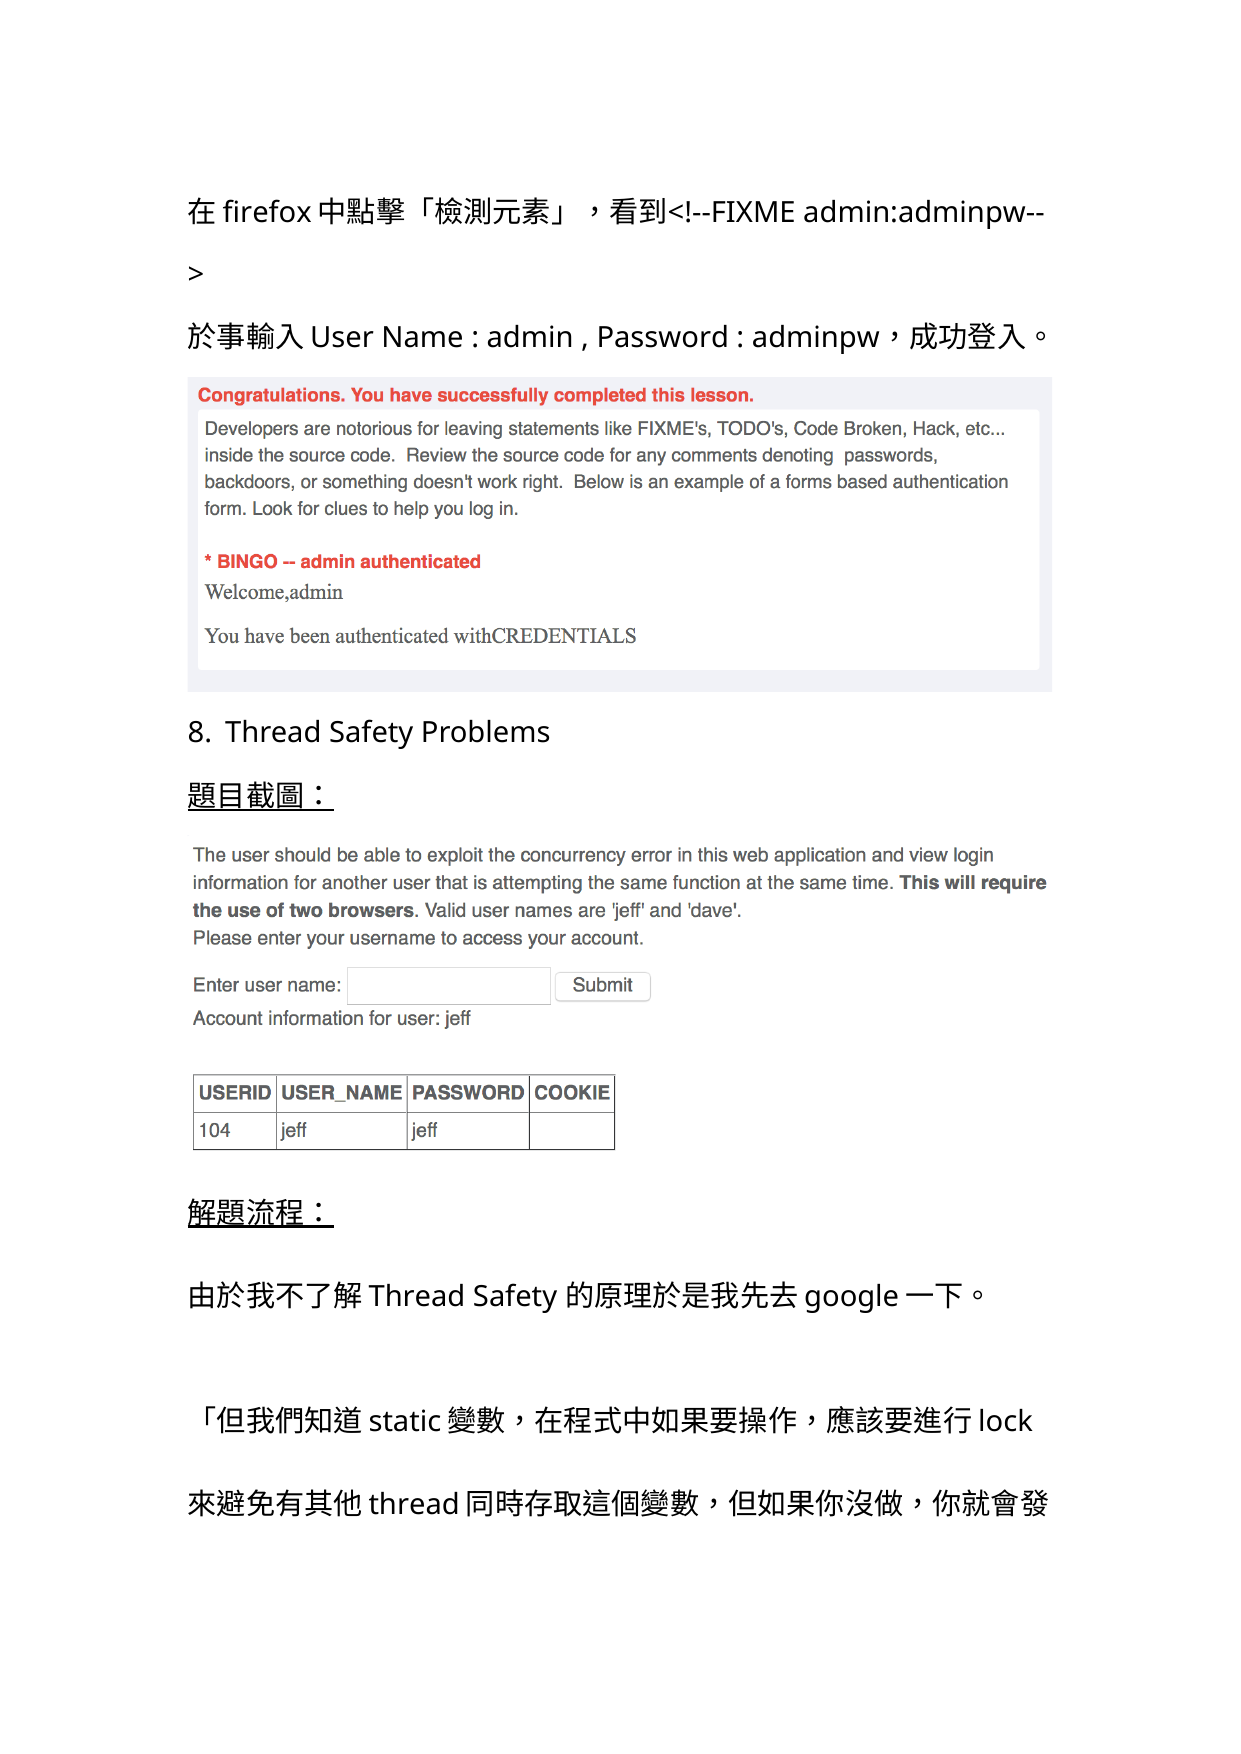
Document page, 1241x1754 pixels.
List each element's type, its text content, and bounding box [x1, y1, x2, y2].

text 題目截圖： [187, 752, 1053, 835]
picture [187, 835, 1053, 1153]
text 在firefox中點擊「檢測元素」，看到<!--FIXME admin:adminpw--> [187, 169, 1053, 294]
text 由於我不了解Thread Safety 的原理於是我先去google一下。 [187, 1252, 1053, 1335]
list Thread Safety Problems [187, 710, 1053, 752]
picture [187, 377, 1053, 692]
text 於事輸入User Name : admin , Password : adminpw，成功登入。 [187, 294, 1053, 377]
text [187, 1377, 1053, 1544]
text 解題流程： [187, 1169, 1053, 1252]
